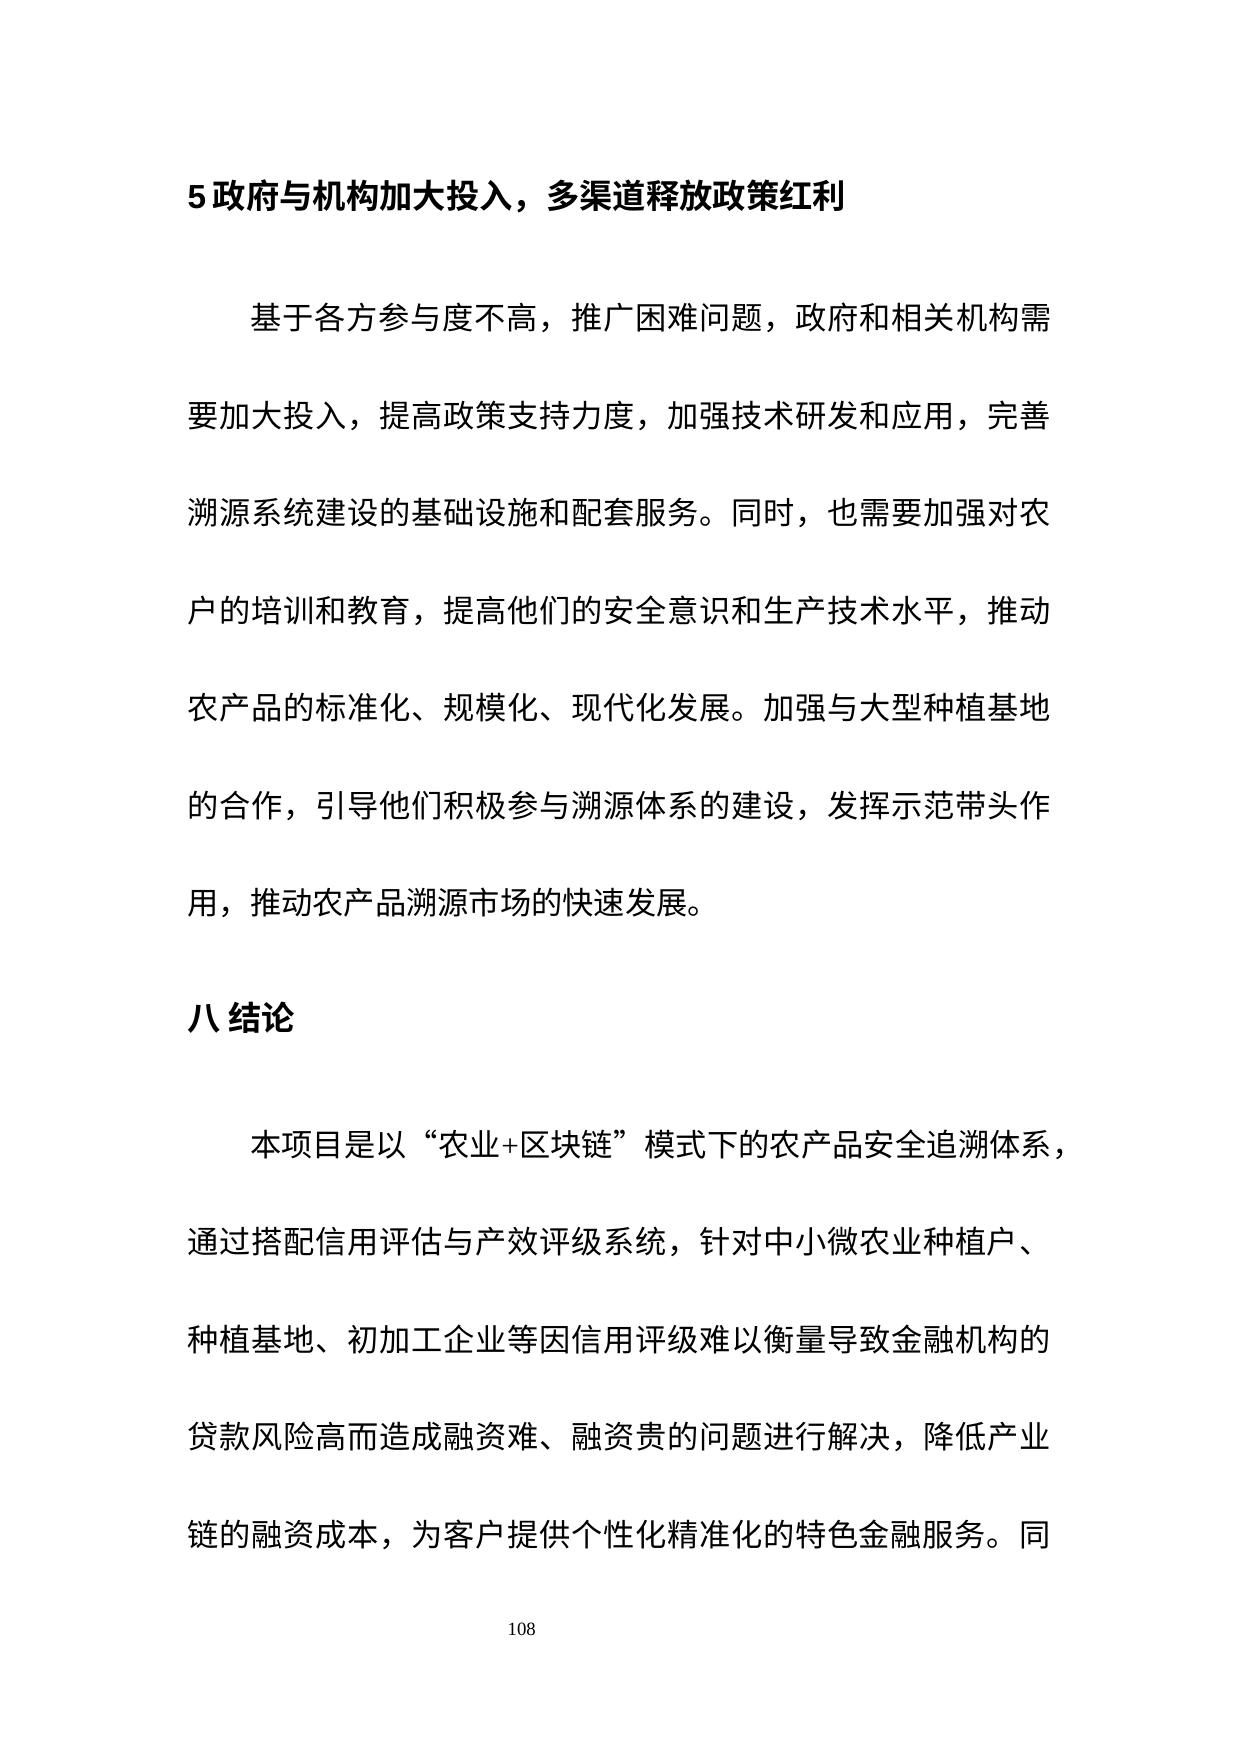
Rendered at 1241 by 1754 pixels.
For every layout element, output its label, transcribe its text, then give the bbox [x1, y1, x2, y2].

text 基于各方参与度不高，推广困难问题，政府和相关机构需要加大投入，提高政策支持力度，加强技术研发和应用，完善溯源系统建设的基础设施和配套服务。同时，也需要加强对农户的培训和教育，提高他们的安全意识和生产技术水平，推动农产品的标准化、规模化、现代化发展。加强与大型种植基地的合作，引导他们积极参与溯源体系的建设，发挥示范带头作用，推动农产品溯源市场的快速发展。 [187, 284, 1053, 934]
subtitle 5政府与机构加大投入，多渠道释放政策红利 [187, 162, 1053, 227]
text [187, 1110, 1053, 1565]
subtitle 八 结论 [187, 983, 1053, 1048]
